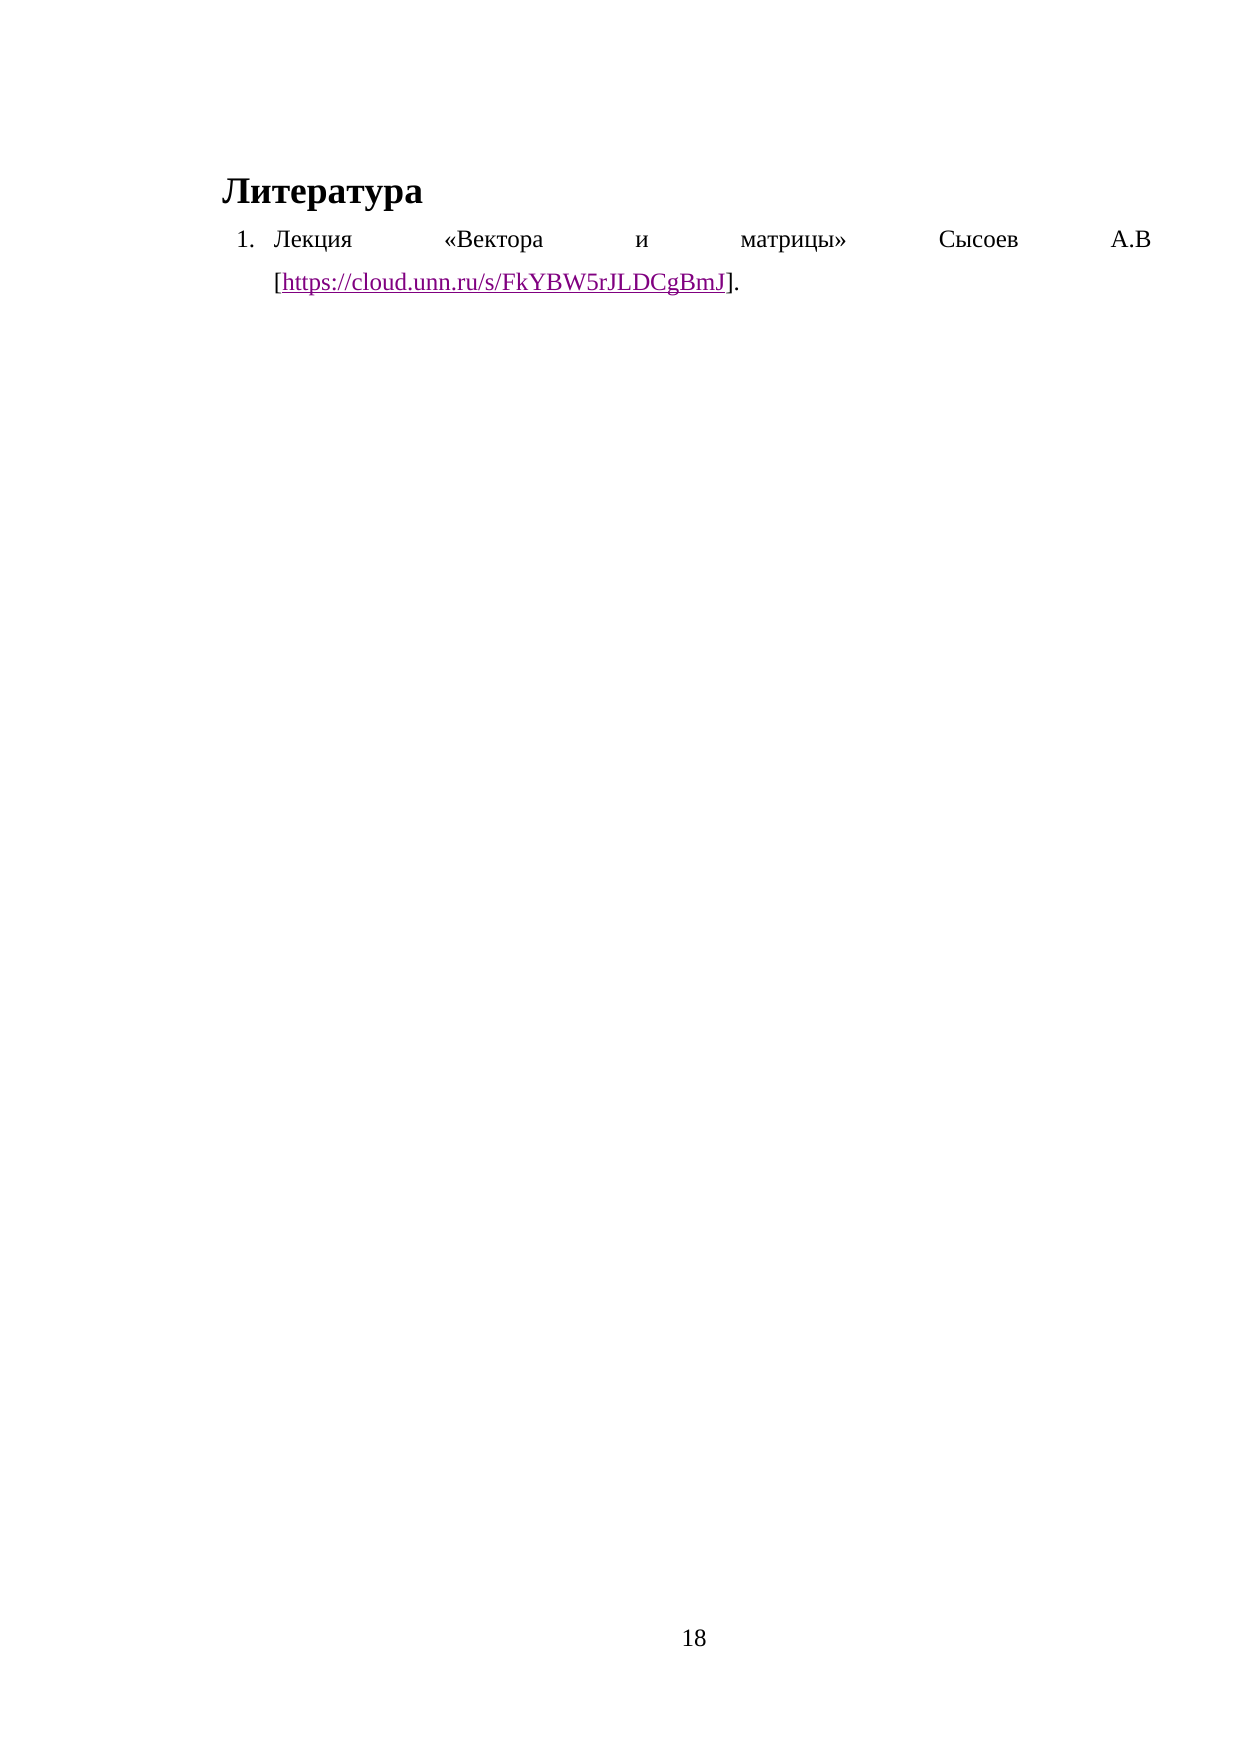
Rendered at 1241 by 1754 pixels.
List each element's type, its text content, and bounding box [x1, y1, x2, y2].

subtitle Литература [222, 168, 1152, 211]
list Лекция «Вектора и матрицы» Сысоев А.В [https://cloud.unn.ru/s/FkYBW5rJLDCgBmJ]. [236, 224, 1152, 296]
